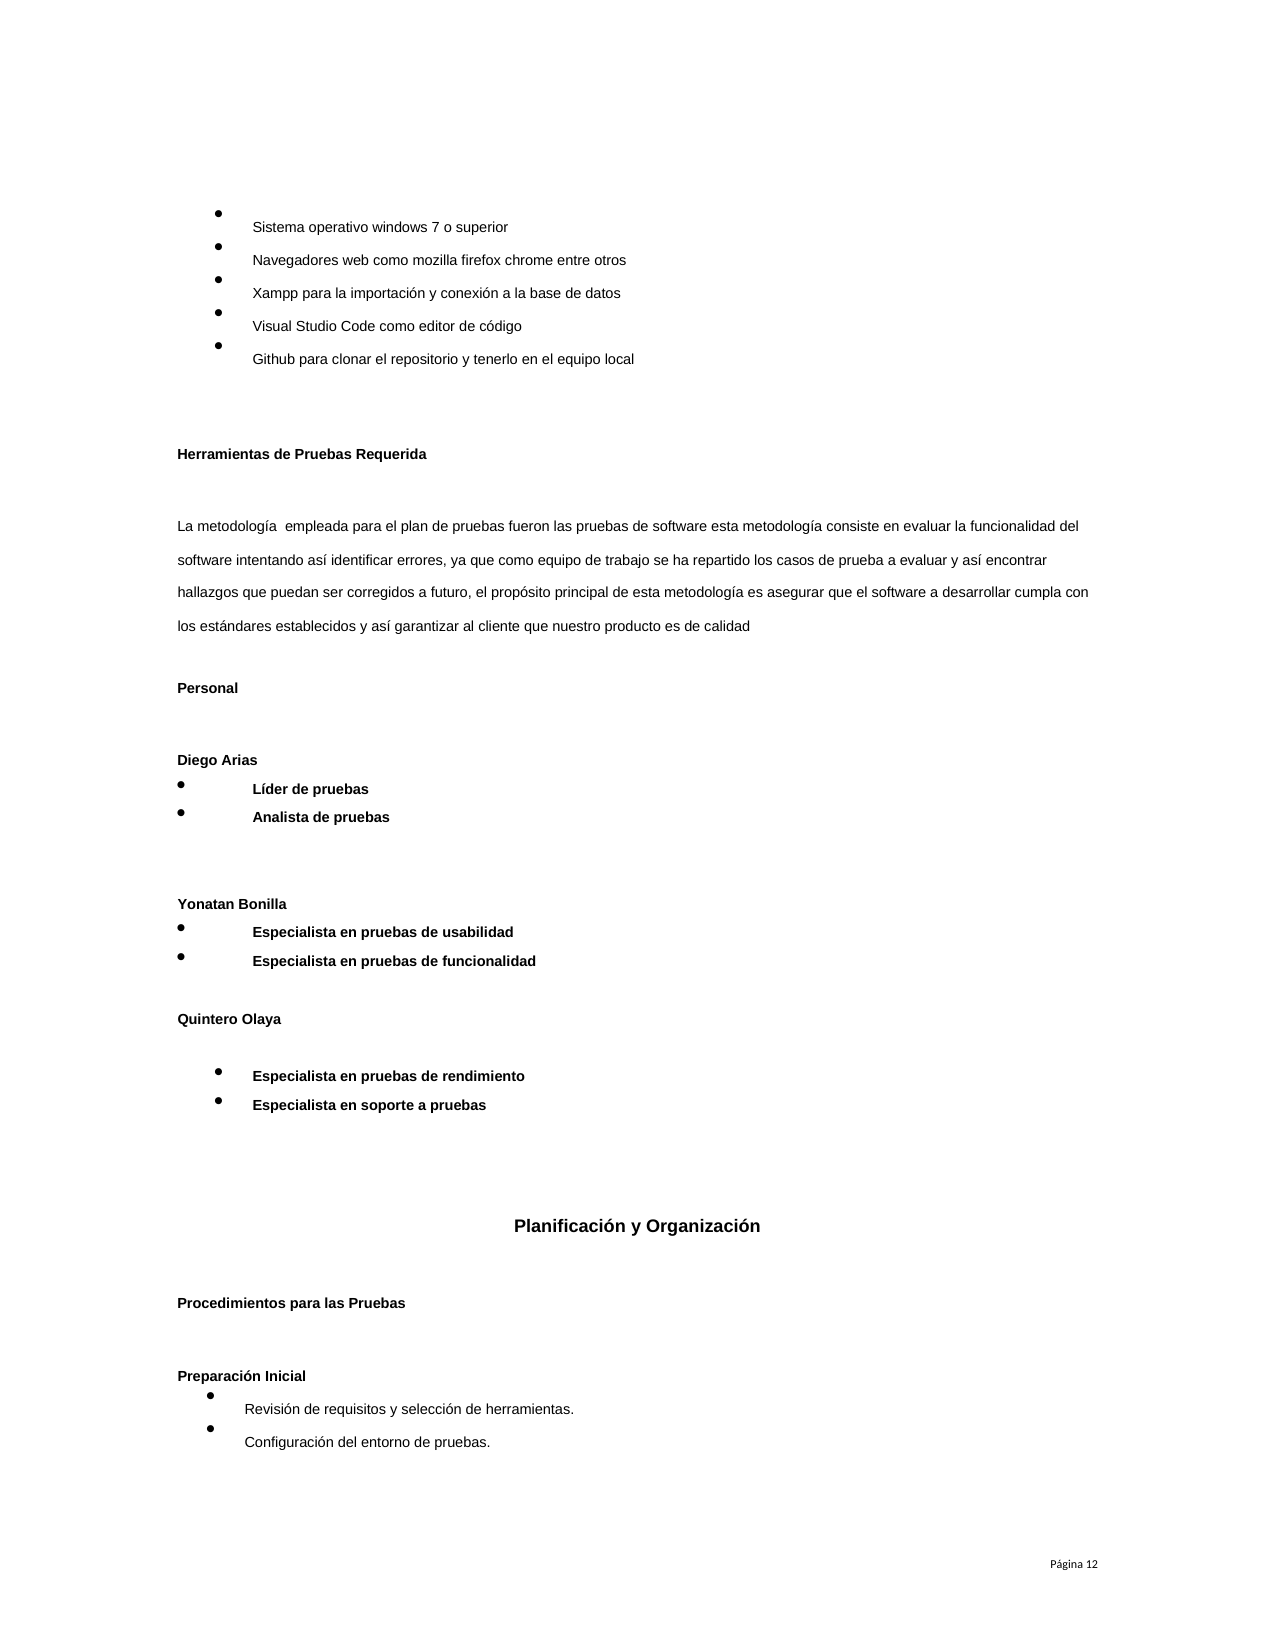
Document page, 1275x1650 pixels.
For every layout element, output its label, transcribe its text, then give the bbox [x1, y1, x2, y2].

text Yonatan Bonilla [177, 884, 1098, 912]
list Sistema operativo windows 7 o superior [215, 207, 1098, 236]
text Preparación Inicial [177, 1356, 1098, 1384]
subtitle Procedimientos para las Pruebas [177, 1283, 1098, 1312]
list Configuración del entorno de pruebas. [207, 1422, 1098, 1450]
list Especialista en pruebas de usabilidad [177, 912, 1098, 941]
text Quintero Olaya [177, 999, 1098, 1027]
text La metodología empleada para el plan de pruebas fueron las pruebas de software esta metodología consiste en evaluar la funcionalidad del software intentando así identificar errores, ya que como equipo de trabajo se ha repartido los casos de prueba a evaluar y así encontrar hallazgos que puedan ser corregidos a futuro, el propósito principal de esta metodología es asegurar que el software a desarrollar cumpla con los estándares establecidos y así garantizar al cliente que nuestro producto es de calidad [177, 506, 1098, 634]
list Revisión de requisitos y selección de herramientas. [207, 1389, 1098, 1417]
list Especialista en pruebas de funcionalidad [177, 941, 1098, 970]
subtitle Personal [177, 668, 1098, 696]
subtitle Herramientas de Pruebas Requerida [177, 434, 1098, 463]
list Xampp para la importación y conexión a la base de datos [215, 273, 1098, 302]
subtitle Planificación y Organización [177, 1200, 1098, 1236]
list Especialista en soporte a pruebas [215, 1085, 1098, 1114]
list Visual Studio Code como editor de código [215, 306, 1098, 334]
list Analista de pruebas [177, 797, 1098, 826]
text Diego Arias [177, 740, 1098, 769]
list Navegadores web como mozilla firefox chrome entre otros [215, 240, 1098, 268]
list Github para clonar el repositorio y tenerlo en el equipo local [215, 339, 1098, 368]
list Líder de pruebas [177, 769, 1098, 797]
list Especialista en pruebas de rendimiento [215, 1056, 1098, 1085]
